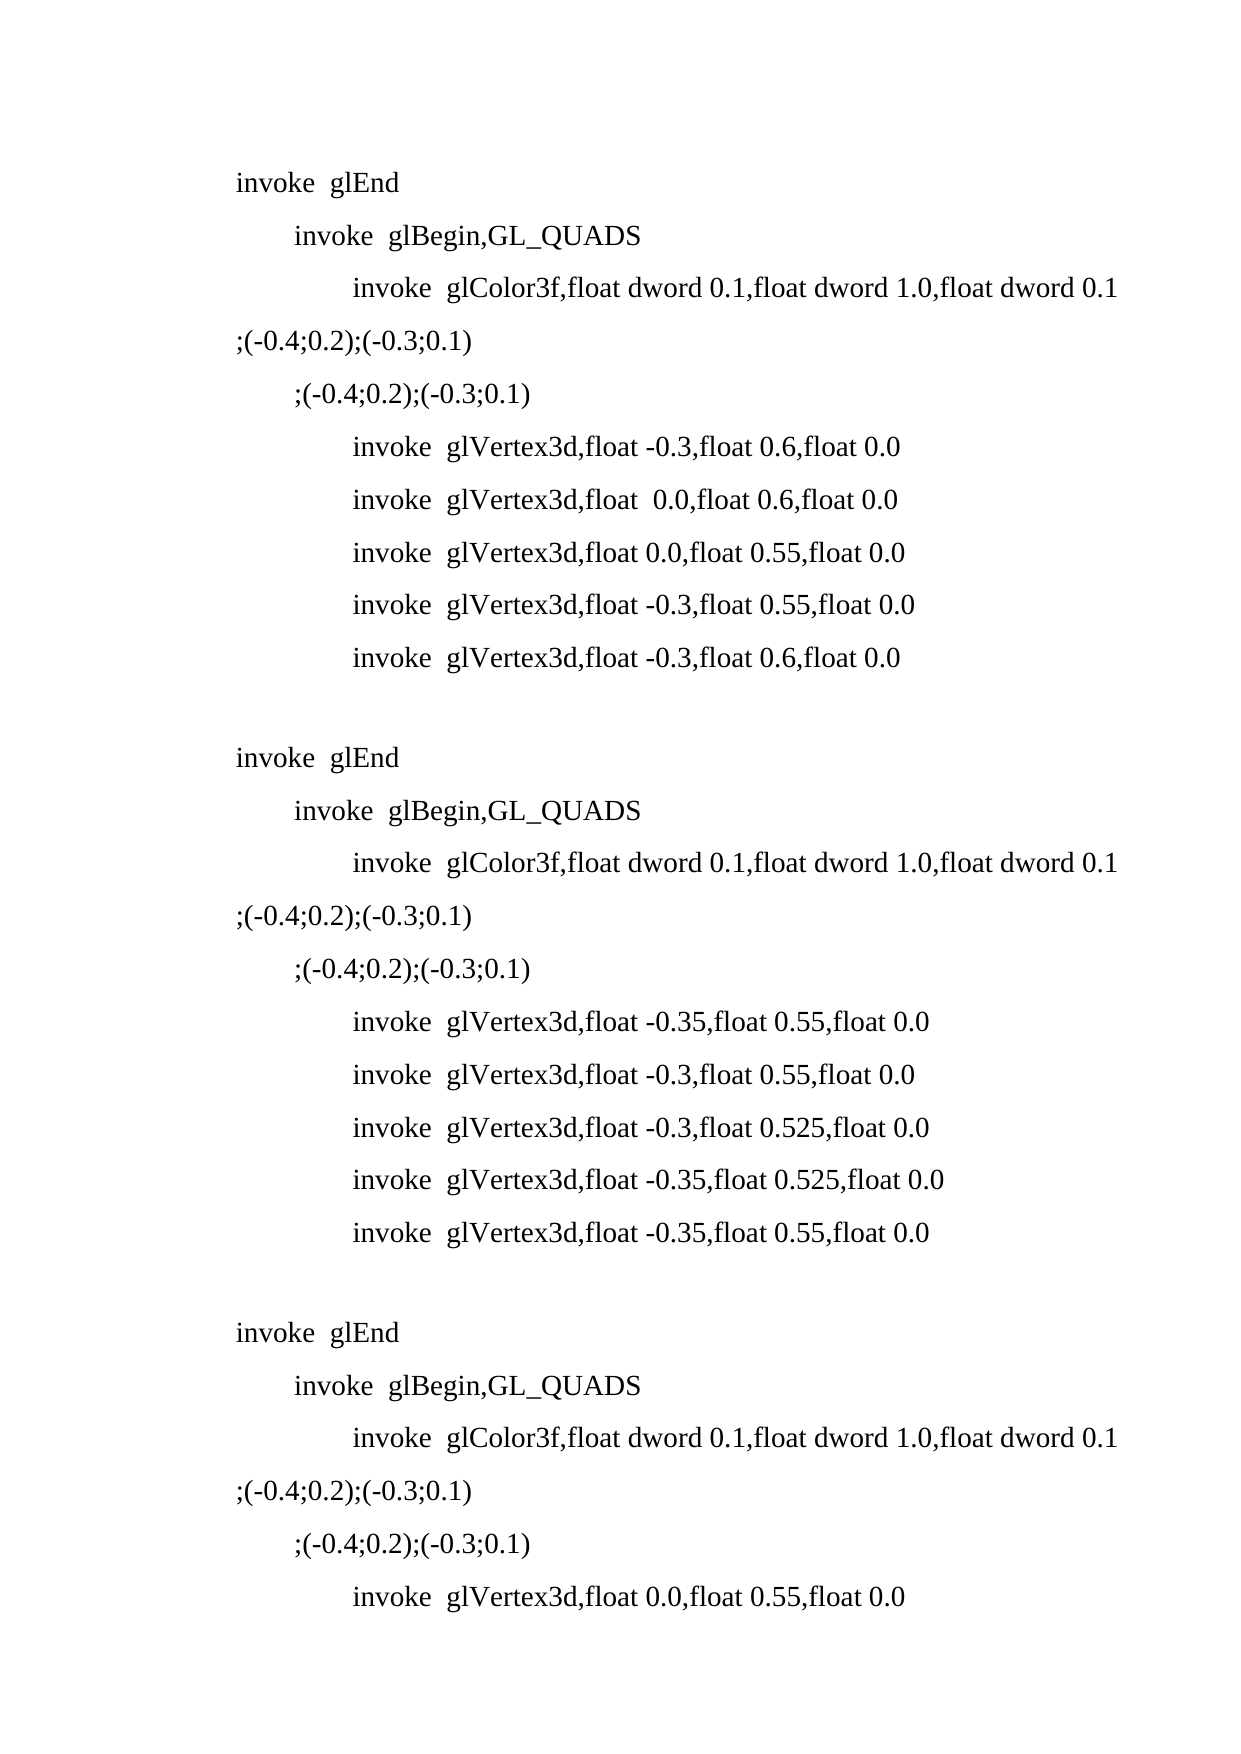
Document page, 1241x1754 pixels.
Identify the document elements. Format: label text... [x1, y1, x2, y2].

text invoke glColor3f,float dword 0.1,float dword 1.0,float dword 0.1 [177, 846, 1152, 879]
text ;(-0.4;0.2);(-0.3;0.1) [177, 1473, 1152, 1507]
text invoke glBegin,GL_QUADS [177, 793, 1152, 826]
text invoke glBegin,GL_QUADS [177, 1368, 1152, 1401]
text invoke glVertex3d,float -0.3,float 0.55,float 0.0 [177, 587, 1152, 621]
text invoke glEnd [177, 1315, 1152, 1348]
text invoke glVertex3d,float -0.35,float 0.525,float 0.0 [177, 1162, 1152, 1196]
text ;(-0.4;0.2);(-0.3;0.1) [177, 1526, 1152, 1560]
text invoke glVertex3d,float -0.35,float 0.55,float 0.0 [177, 1004, 1152, 1038]
text invoke glVertex3d,float -0.3,float 0.525,float 0.0 [177, 1110, 1152, 1143]
text invoke glVertex3d,float 0.0,float 0.6,float 0.0 [177, 482, 1152, 515]
text invoke glVertex3d,float -0.3,float 0.6,float 0.0 [177, 640, 1152, 674]
text invoke glVertex3d,float -0.35,float 0.55,float 0.0 [177, 1215, 1152, 1249]
text invoke glEnd [177, 165, 1152, 198]
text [177, 1579, 1152, 1613]
text invoke glEnd [177, 740, 1152, 773]
text invoke glVertex3d,float -0.3,float 0.55,float 0.0 [177, 1057, 1152, 1090]
text ;(-0.4;0.2);(-0.3;0.1) [177, 951, 1152, 985]
text invoke glBegin,GL_QUADS [177, 218, 1152, 251]
text ;(-0.4;0.2);(-0.3;0.1) [177, 323, 1152, 357]
text ;(-0.4;0.2);(-0.3;0.1) [177, 898, 1152, 932]
text ;(-0.4;0.2);(-0.3;0.1) [177, 376, 1152, 410]
text invoke glVertex3d,float 0.0,float 0.55,float 0.0 [177, 535, 1152, 568]
text invoke glVertex3d,float -0.3,float 0.6,float 0.0 [177, 429, 1152, 463]
text invoke glColor3f,float dword 0.1,float dword 1.0,float dword 0.1 [177, 1421, 1152, 1454]
text invoke glColor3f,float dword 0.1,float dword 1.0,float dword 0.1 [177, 271, 1152, 304]
